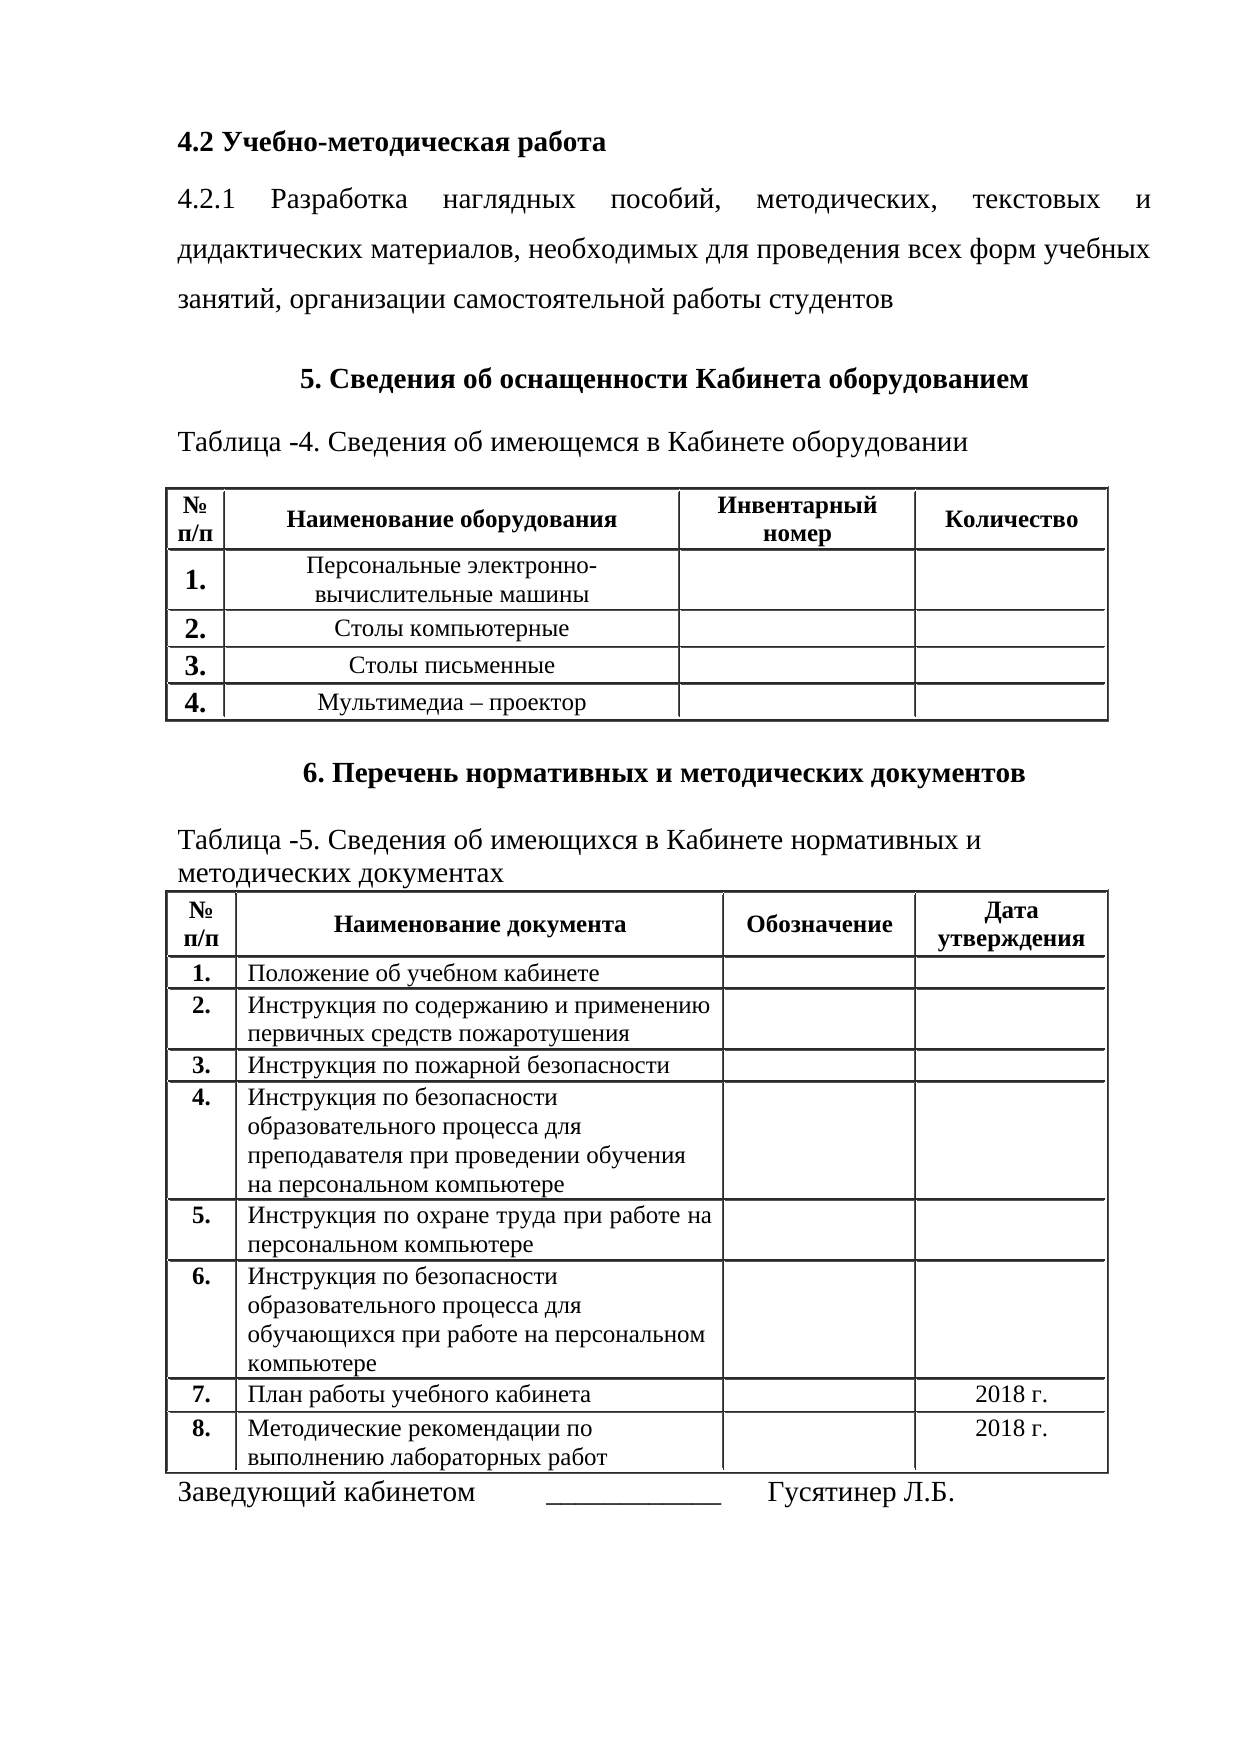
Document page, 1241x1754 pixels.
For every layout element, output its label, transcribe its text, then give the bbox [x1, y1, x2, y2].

table_cell Методические рекомендации по выполнению лабораторных работ [236, 1413, 723, 1471]
table_cell 2018 г. [915, 1410, 1107, 1471]
table_cell 7. [168, 1379, 235, 1410]
table_cell 2. [168, 989, 235, 1047]
table_cell [725, 1201, 914, 1258]
table_cell 8. [167, 1410, 236, 1471]
table_cell Инструкция по пожарной безопасности [238, 1051, 722, 1079]
table_cell Инструкция по охране труда при работе на персональном компьютере [238, 1201, 722, 1258]
table_cell Мультимедиа – проектор [224, 685, 679, 718]
table_cell 2. [167, 608, 223, 645]
table_header Обозначение [724, 893, 915, 954]
table_cell 1. [168, 957, 235, 986]
table_header № п/п [168, 490, 224, 547]
table_header № п/п [168, 893, 235, 954]
table_cell [725, 1380, 914, 1410]
table_cell [917, 955, 1107, 986]
text Таблица -5. Сведения об имеющихся в Кабинете нормативных и методических документах [177, 822, 1152, 889]
table_cell 4. [168, 684, 224, 718]
table_cell Инструкция по безопасности образовательного процесса для преподавателя при проведении обучения на персональном компьютере [238, 1083, 722, 1197]
text 4.2 Учебно-методическая работа [177, 124, 1152, 158]
text 6. Перечень нормативных и методических документов [177, 755, 1152, 788]
table_cell 1. [168, 550, 223, 608]
table_cell [917, 608, 1107, 645]
table_cell [681, 648, 914, 681]
table_cell Положение об учебном кабинете [238, 958, 722, 986]
table_cell 6. [168, 1261, 235, 1376]
table_cell [917, 1047, 1107, 1079]
text 4.2.1 Разработка наглядных пособий, методических, текстовых и дидактических материалов, необходимых для проведения всех форм учебных занятий, организации самостоятельной работы студентов [177, 181, 1152, 315]
table_cell [725, 1051, 914, 1079]
table_header Наименование документа [236, 892, 723, 954]
table_cell [917, 645, 1107, 681]
table_cell [917, 986, 1107, 1047]
table_cell [725, 958, 914, 986]
table_cell Инструкция по безопасности образовательного процесса для обучающихся при работе на персональном компьютере [238, 1262, 722, 1376]
text Заведующий кабинетом ____________ Гусятинер Л.Б. [177, 1474, 1152, 1507]
table_cell [681, 551, 914, 608]
table_header Дата утверждения [915, 892, 1106, 954]
table_cell 4. [168, 1082, 235, 1197]
table_cell [725, 1083, 914, 1197]
table_cell Столы компьютерные [226, 611, 678, 645]
table_cell 5. [168, 1200, 235, 1258]
table_cell 3. [167, 645, 223, 681]
table_cell [917, 1258, 1107, 1376]
text Таблица -4. Сведения об имеющемся в Кабинете оборудовании [177, 424, 1152, 457]
table_cell [917, 547, 1107, 608]
table_cell [725, 1262, 914, 1376]
table_cell Столы письменные [226, 648, 678, 681]
table_cell [725, 990, 914, 1047]
table_cell [724, 1413, 915, 1471]
table_cell [681, 611, 914, 645]
table_header Количество [915, 489, 1106, 547]
table_cell Инструкция по содержанию и применению первичных средств пожаротушения [238, 990, 722, 1047]
text 5. Сведения об оснащенности Кабинета оборудованием [177, 361, 1152, 394]
table_cell [917, 1198, 1107, 1258]
table_cell 3. [168, 1050, 235, 1079]
table_cell План работы учебного кабинета [238, 1380, 722, 1410]
table_cell [917, 1079, 1107, 1197]
table_header Наименование оборудования [224, 489, 679, 547]
table_cell 2018 г. [917, 1376, 1107, 1410]
table_cell [679, 685, 915, 718]
table_header Инвентарный номер [679, 489, 915, 547]
table_cell Персональные электронно-вычислительные машины [226, 551, 678, 608]
table_cell [915, 681, 1107, 718]
